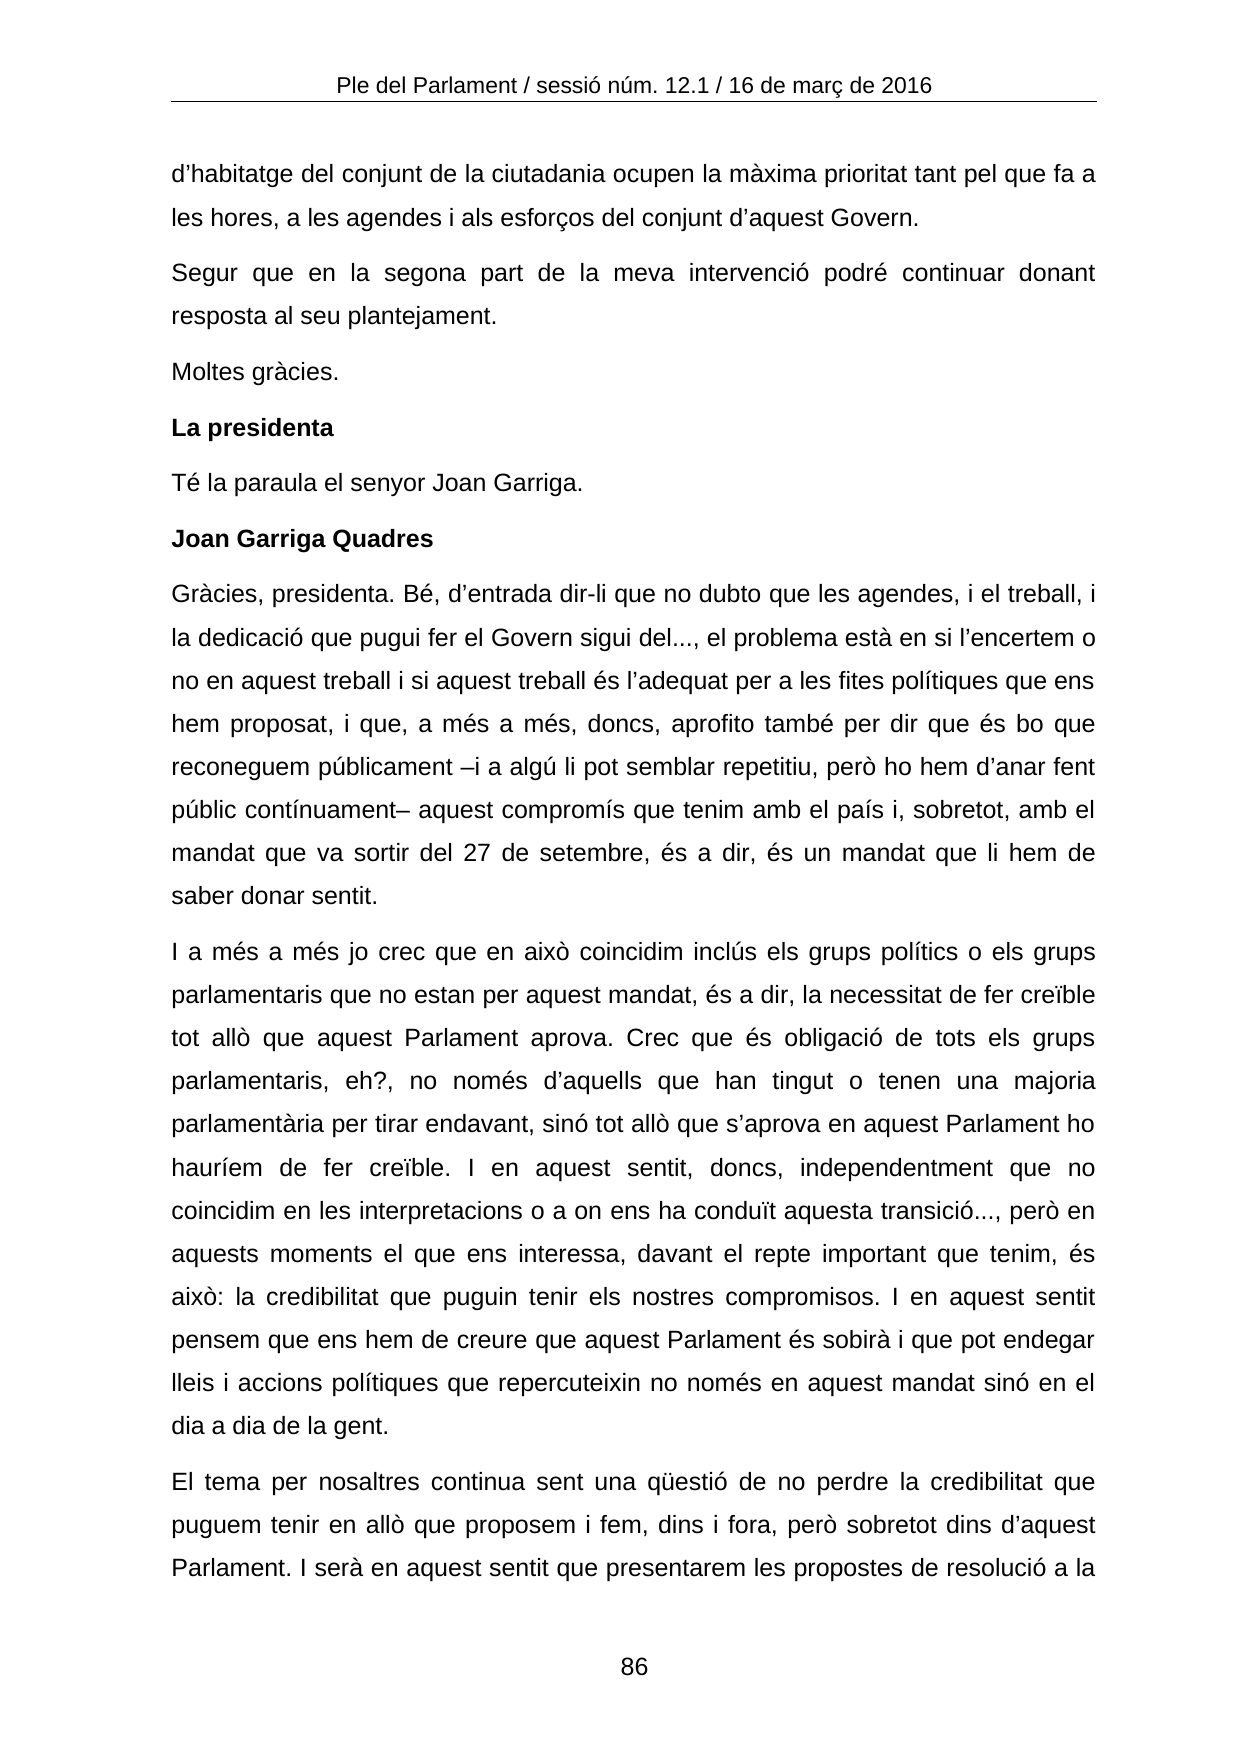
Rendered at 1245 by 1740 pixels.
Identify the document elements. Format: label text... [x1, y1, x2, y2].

text Moltes gràcies. [171, 357, 1097, 386]
text Té la paraula el senyor Joan Garriga. [171, 468, 1097, 497]
text I a més a més jo crec que en això coincidim inclús els grups polítics o els grups parlamentaris que no estan per aquest mandat, és a dir, la necessitat de fer creïble tot allò que aquest Parlament aprova. Crec que és obligació de tots els grups parlamentaris, eh?, no només d’aquells que han tingut o tenen una majoria parlamentària per tirar endavant, sinó tot allò que s’aprova en aquest Parlament ho hauríem de fer creïble. I en aquest sentit, doncs, independentment que no coincidim en les interpretacions o a on ens ha conduït aquesta transició..., però en aquests moments el que ens interessa, davant el repte important que tenim, és això: la credibilitat que puguin tenir els nostres compromisos. I en aquest sentit pensem que ens hem de creure que aquest Parlament és sobirà i que pot endegar lleis i accions polítiques que repercuteixin no només en aquest mandat sinó en el dia a dia de la gent. [171, 937, 1097, 1440]
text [171, 159, 1097, 231]
text Gràcies, presidenta. Bé, d’entrada dir-li que no dubto que les agendes, i el treball, i la dedicació que pugui fer el Govern sigui del..., el problema està en si l’encertem o no en aquest treball i si aquest treball és l’adequat per a les fites polítiques que ens hem proposat, i que, a més a més, doncs, aprofito també per dir que és bo que reconeguem públicament –i a algú li pot semblar repetitiu, però ho hem d’anar fent públic contínuament– aquest compromís que tenim amb el país i, sobretot, amb el mandat que va sortir del 27 de setembre, és a dir, és un mandat que li hem de saber donar sentit. [171, 579, 1097, 910]
text Joan Garriga Quadres [171, 524, 1097, 553]
text La presidenta [171, 413, 1097, 441]
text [171, 1467, 1097, 1582]
text Segur que en la segona part de la meva intervenció podré continuar donant resposta al seu plantejament. [171, 258, 1097, 330]
